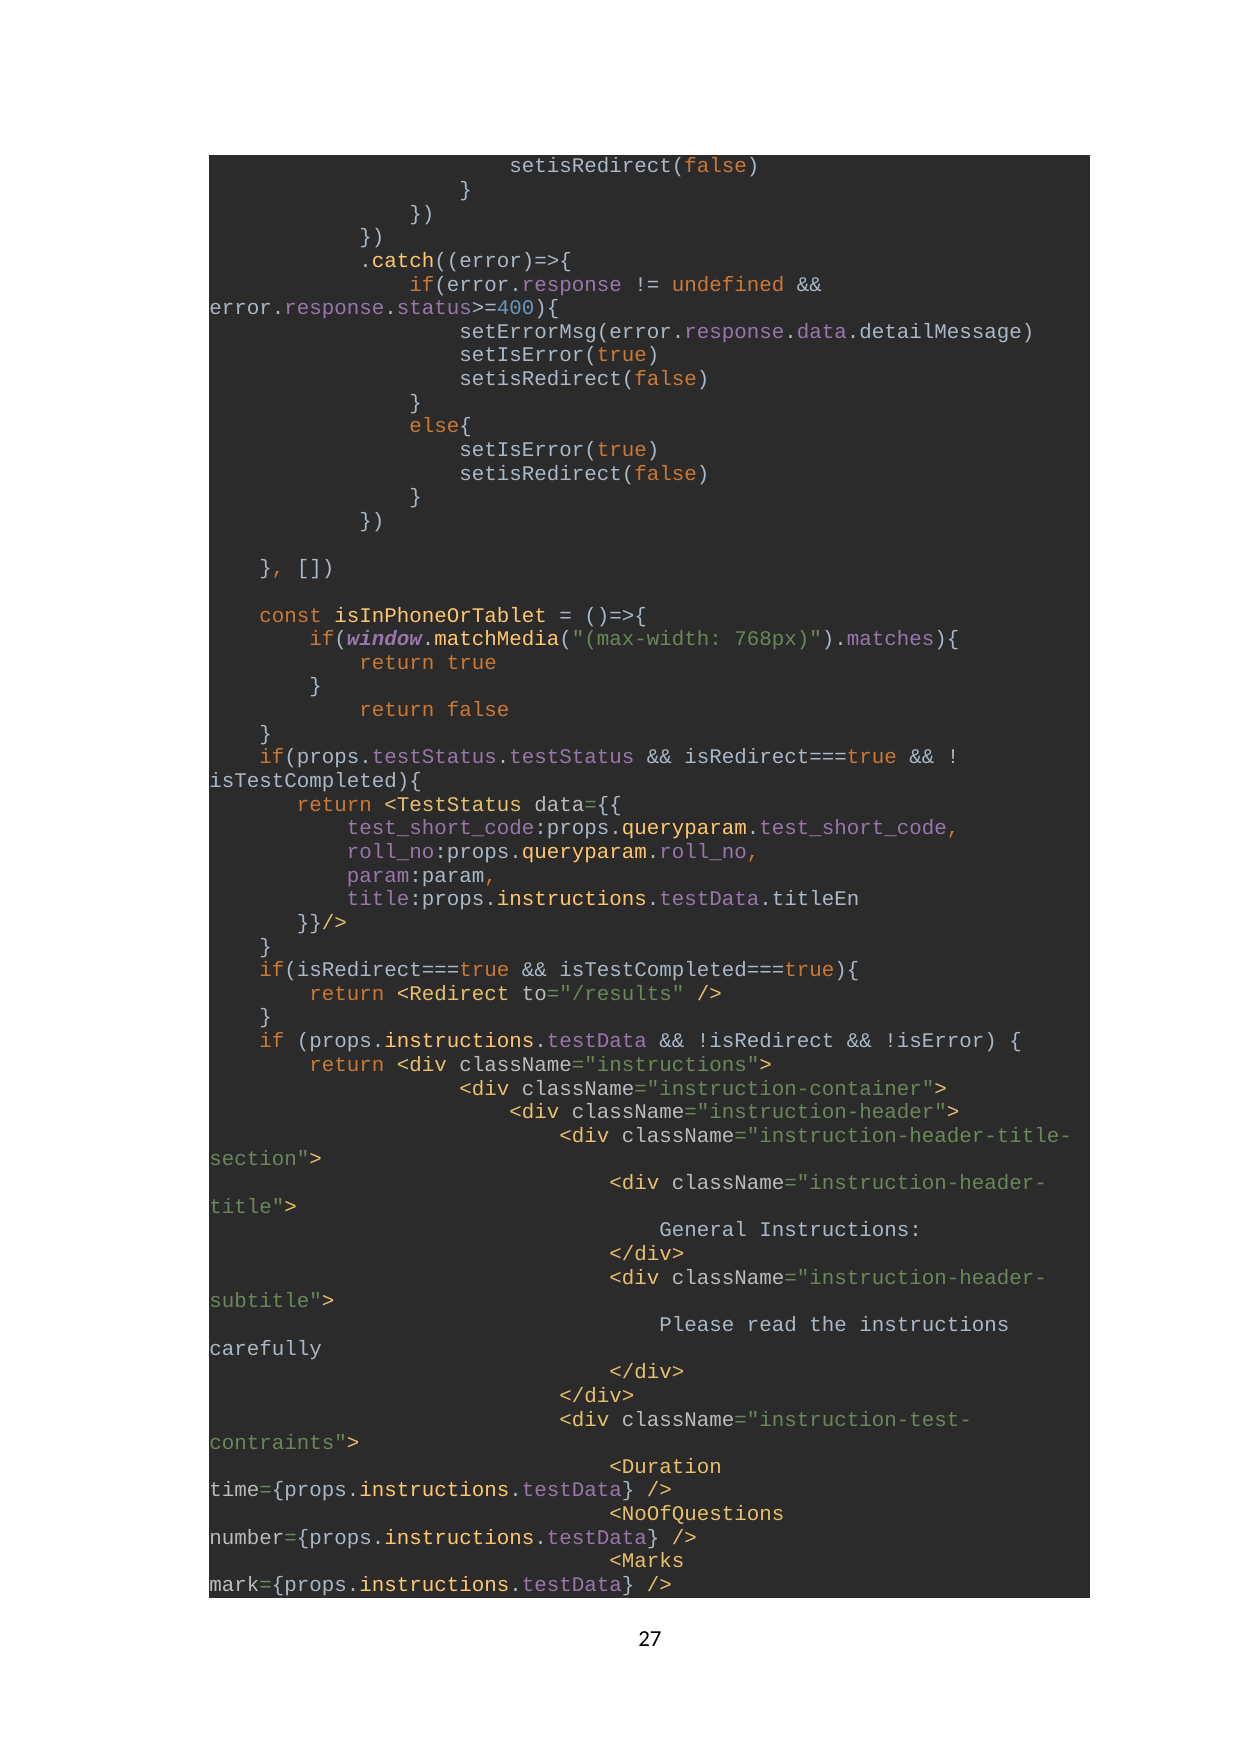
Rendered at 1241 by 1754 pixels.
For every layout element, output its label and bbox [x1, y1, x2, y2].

text [209, 155, 1090, 1598]
